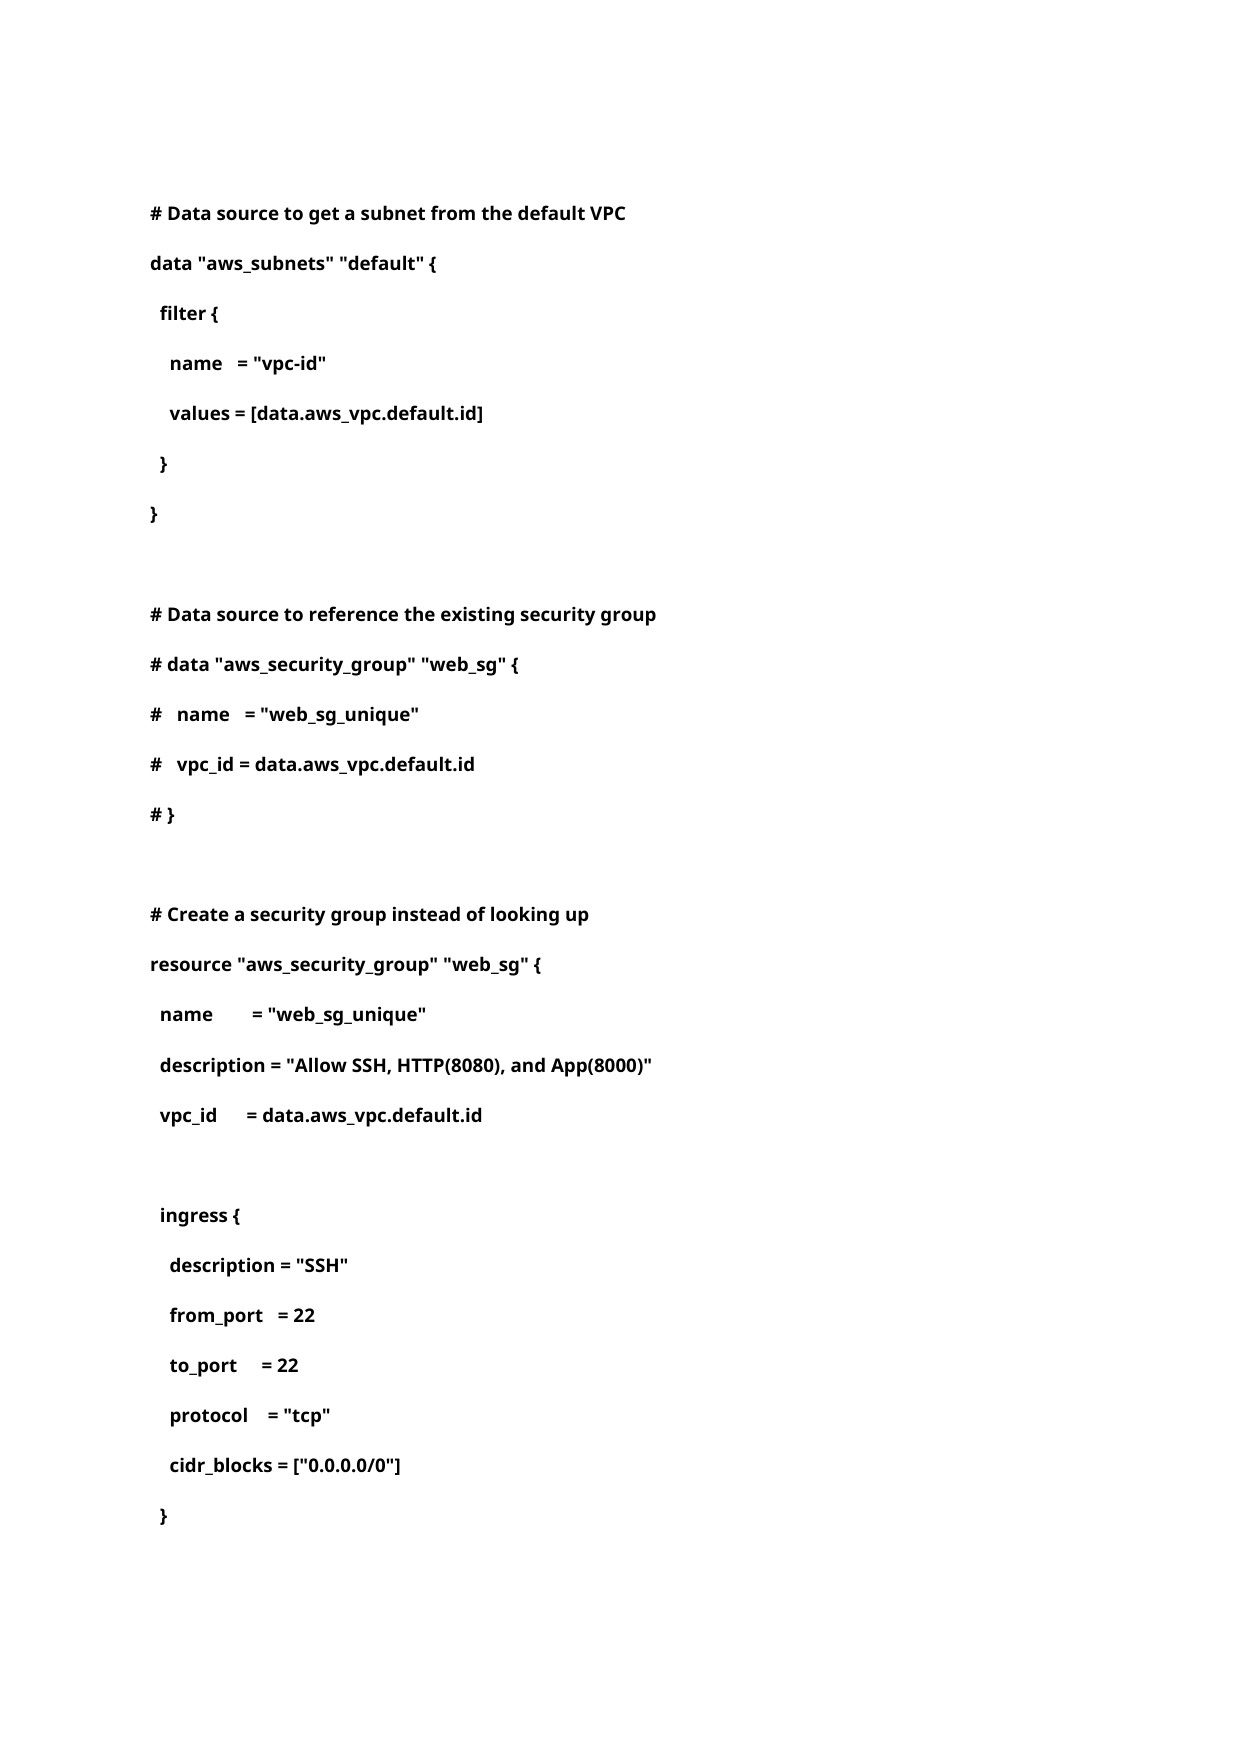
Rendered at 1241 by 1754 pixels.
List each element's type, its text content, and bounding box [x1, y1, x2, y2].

text # vpc_id = data.aws_vpc.default.id [150, 751, 1090, 777]
text description = "SSH" [150, 1252, 1090, 1278]
text from_port = 22 [150, 1302, 1090, 1328]
text # Create a security group instead of looking up [150, 902, 1090, 927]
text # data "aws_security_group" "web_sg" { [150, 651, 1090, 677]
text name = "vpc-id" [150, 350, 1090, 376]
text description = "Allow SSH, HTTP(8080), and App(8000)" [150, 1052, 1090, 1077]
text # Data source to get a subnet from the default VPC [150, 200, 1090, 226]
text to_port = 22 [150, 1352, 1090, 1378]
text vpc_id = data.aws_vpc.default.id [150, 1102, 1090, 1127]
text # Data source to reference the existing security group [150, 601, 1090, 626]
text name = "web_sg_unique" [150, 1002, 1090, 1027]
text data "aws_subnets" "default" { [150, 250, 1090, 276]
text values = [data.aws_vpc.default.id] [150, 401, 1090, 426]
text ingress { [150, 1202, 1090, 1228]
text } [150, 1503, 1090, 1528]
text # name = "web_sg_unique" [150, 701, 1090, 727]
text # } [150, 801, 1090, 827]
text } [150, 451, 1090, 476]
text cidr_blocks = ["0.0.0.0/0"] [150, 1453, 1090, 1478]
text } [150, 501, 1090, 526]
text protocol = "tcp" [150, 1403, 1090, 1428]
text filter { [150, 300, 1090, 326]
text resource "aws_security_group" "web_sg" { [150, 952, 1090, 977]
